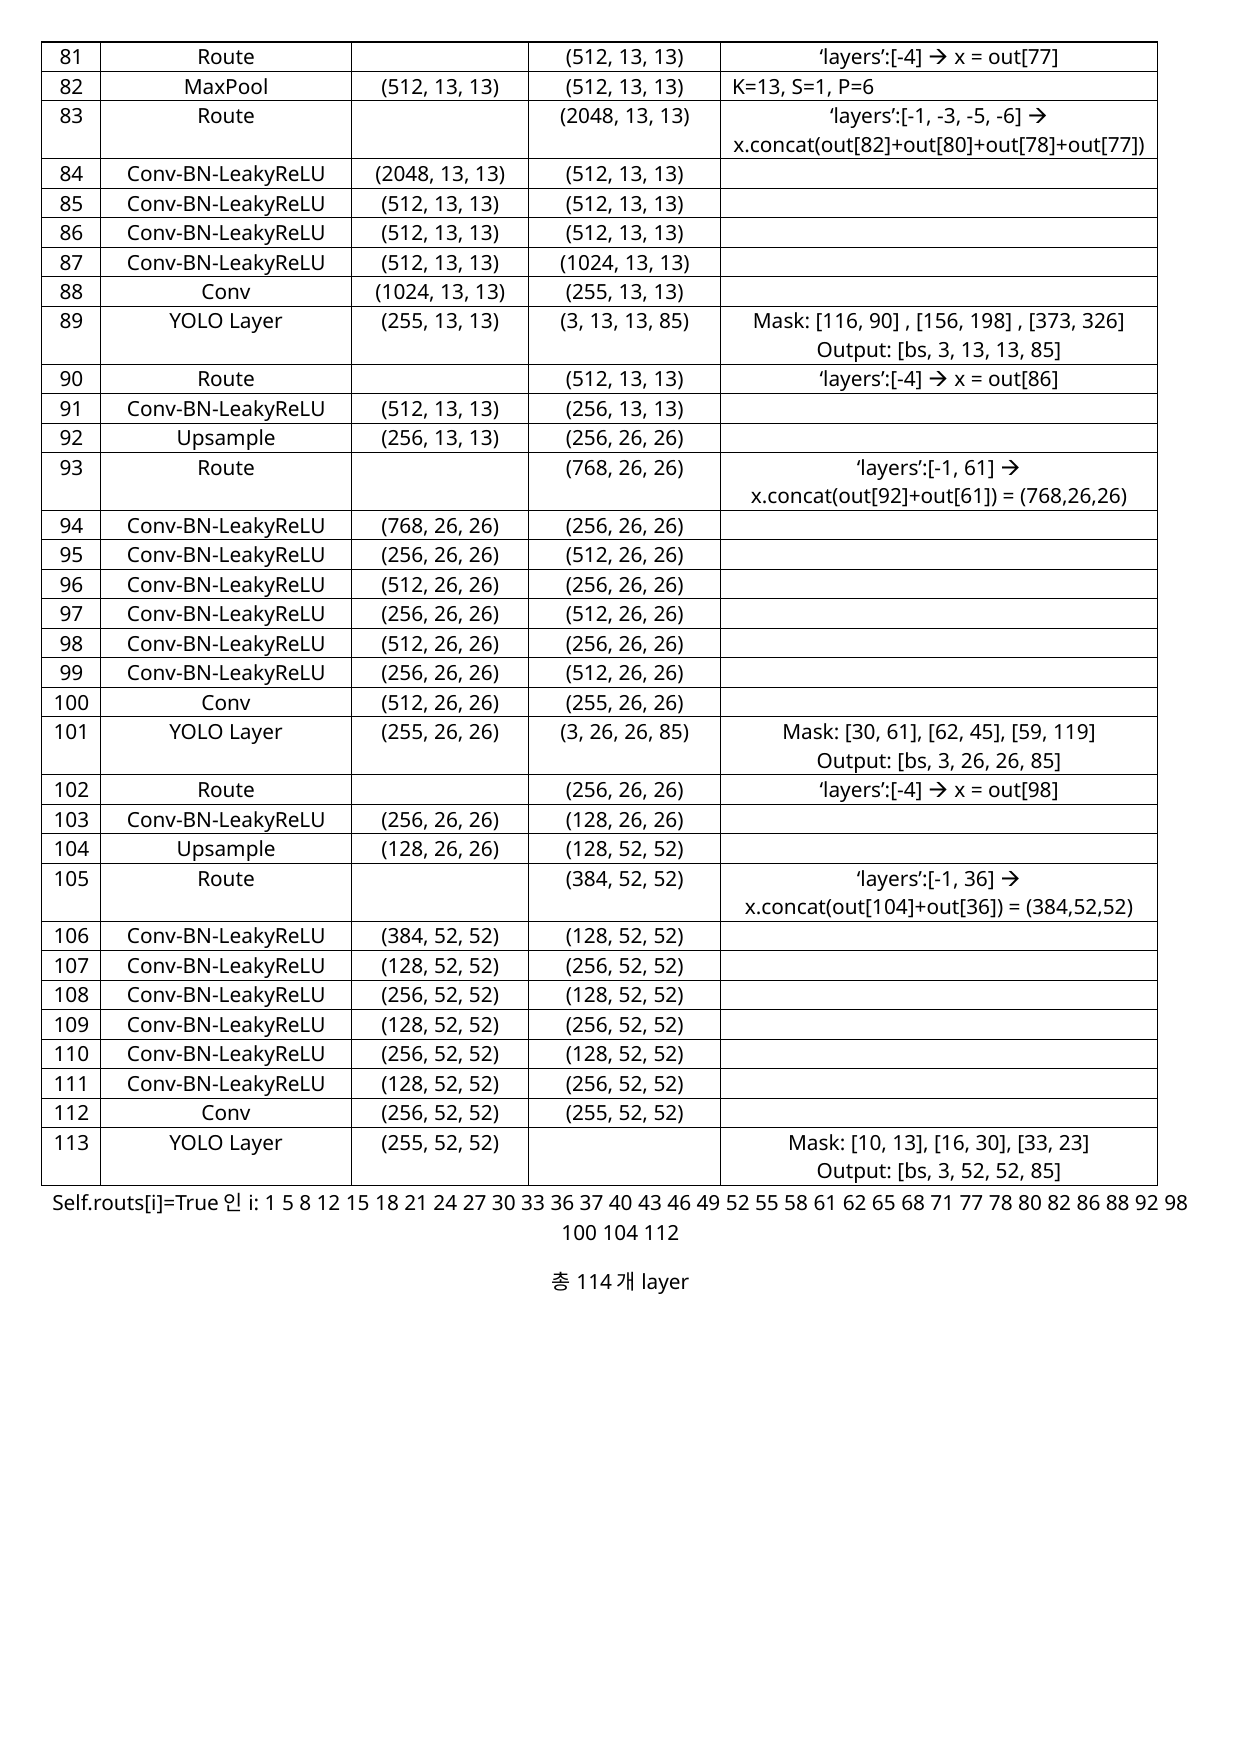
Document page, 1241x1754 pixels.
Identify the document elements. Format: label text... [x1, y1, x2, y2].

table_cell (128, 26, 26) [529, 805, 720, 833]
table_cell [721, 394, 1157, 422]
table_cell ‘layers’:[-1, -3, -5, -6] x.concat(out[82]+out[80]+out[78]+out[77]) [721, 101, 1157, 158]
table_cell (256, 13, 13) [529, 394, 720, 422]
table_cell ‘layers’:[-4] x = out[77] [721, 43, 1157, 71]
table_cell (768, 26, 26) [352, 511, 528, 539]
table_cell (256, 26, 26) [352, 805, 528, 833]
table_cell [721, 189, 1157, 217]
table_cell 92 [42, 424, 100, 452]
table_cell Conv-BN-LeakyReLU [101, 248, 351, 276]
table_cell (512, 26, 26) [352, 688, 528, 716]
table_cell 97 [42, 599, 100, 628]
table_cell (255, 13, 13) [352, 307, 528, 363]
table_cell [721, 1040, 1157, 1068]
table_cell Conv [101, 1099, 351, 1127]
table_cell 99 [42, 658, 100, 687]
table_cell 113 [42, 1128, 100, 1185]
table_cell (512, 13, 13) [529, 218, 720, 247]
table_cell 86 [42, 218, 100, 247]
table_cell 103 [42, 805, 100, 833]
table_cell 88 [42, 277, 100, 306]
table_cell (256, 52, 52) [529, 951, 720, 979]
table_cell Mask: [116, 90] , [156, 198] , [373, 326] Output: [bs, 3, 13, 13, 85] [721, 307, 1157, 363]
table_cell 111 [42, 1069, 100, 1097]
table_cell (512, 13, 13) [529, 159, 720, 188]
table_cell (128, 52, 52) [529, 834, 720, 863]
table_cell Conv-BN-LeakyReLU [101, 394, 351, 422]
table_cell 100 [42, 688, 100, 716]
table_cell 85 [42, 189, 100, 217]
table_cell Conv [101, 688, 351, 716]
table_cell (512, 26, 26) [352, 629, 528, 657]
table_cell 106 [42, 922, 100, 950]
table_cell [721, 834, 1157, 863]
table_cell 110 [42, 1040, 100, 1068]
table_cell [721, 599, 1157, 628]
table_cell Route [101, 453, 351, 510]
table_cell (256, 26, 26) [352, 540, 528, 569]
table_cell (256, 52, 52) [352, 1040, 528, 1068]
table_cell [721, 805, 1157, 833]
table_cell Conv-BN-LeakyReLU [101, 189, 351, 217]
table_cell [721, 688, 1157, 716]
table_cell Route [101, 365, 351, 393]
table_cell (3, 13, 13, 85) [529, 307, 720, 363]
table_cell (512, 26, 26) [352, 570, 528, 598]
table_cell Conv-BN-LeakyReLU [101, 805, 351, 833]
table_cell [721, 248, 1157, 276]
table_cell (255, 13, 13) [529, 277, 720, 306]
table_cell Conv-BN-LeakyReLU [101, 1069, 351, 1097]
table_cell (512, 26, 26) [529, 599, 720, 628]
table_cell (1024, 13, 13) [352, 277, 528, 306]
table_cell [352, 864, 528, 921]
table_cell ‘layers’:[-1, 36] x.concat(out[104]+out[36]) = (384,52,52) [721, 864, 1157, 921]
table_cell Conv-BN-LeakyReLU [101, 570, 351, 598]
table_cell (128, 52, 52) [352, 951, 528, 979]
table_cell (512, 13, 13) [352, 72, 528, 100]
table_cell Route [101, 775, 351, 804]
table_cell Upsample [101, 834, 351, 863]
table_cell [721, 981, 1157, 1009]
table_cell Conv-BN-LeakyReLU [101, 218, 351, 247]
table_cell (256, 26, 26) [352, 599, 528, 628]
table_cell [721, 951, 1157, 979]
table_cell (2048, 13, 13) [352, 159, 528, 188]
table_cell Conv [101, 277, 351, 306]
table_cell (255, 26, 26) [352, 717, 528, 774]
table_cell (1024, 13, 13) [529, 248, 720, 276]
table_cell (512, 26, 26) [529, 540, 720, 569]
table_cell (128, 52, 52) [352, 1069, 528, 1097]
table_cell (768, 26, 26) [529, 453, 720, 510]
table_cell (256, 52, 52) [352, 981, 528, 1009]
table_cell 83 [42, 101, 100, 158]
table_cell 108 [42, 981, 100, 1009]
table_cell [352, 365, 528, 393]
table_cell [721, 570, 1157, 598]
table_cell Conv-BN-LeakyReLU [101, 1040, 351, 1068]
table_cell 87 [42, 248, 100, 276]
table_cell Mask: [30, 61], [62, 45], [59, 119] Output: [bs, 3, 26, 26, 85] [721, 717, 1157, 774]
table_cell Conv-BN-LeakyReLU [101, 540, 351, 569]
table_cell 91 [42, 394, 100, 422]
table_cell 104 [42, 834, 100, 863]
table_cell 93 [42, 453, 100, 510]
table_cell ‘layers’:[-1, 61] x.concat(out[92]+out[61]) = (768,26,26) [721, 453, 1157, 510]
table_cell YOLO Layer [101, 1128, 351, 1185]
table_cell 102 [42, 775, 100, 804]
table_cell (512, 26, 26) [529, 658, 720, 687]
table_cell (256, 26, 26) [529, 570, 720, 598]
table_cell (256, 26, 26) [529, 424, 720, 452]
table_cell [721, 1010, 1157, 1038]
table_cell Route [101, 864, 351, 921]
table_cell Conv-BN-LeakyReLU [101, 511, 351, 539]
table_cell Mask: [10, 13], [16, 30], [33, 23] Output: [bs, 3, 52, 52, 85] [721, 1128, 1157, 1185]
table_cell (512, 13, 13) [529, 72, 720, 100]
table_cell (2048, 13, 13) [529, 101, 720, 158]
table_cell Conv-BN-LeakyReLU [101, 658, 351, 687]
table_cell (256, 52, 52) [529, 1069, 720, 1097]
table_cell (255, 52, 52) [529, 1099, 720, 1127]
table_cell [721, 511, 1157, 539]
table_cell (256, 13, 13) [352, 424, 528, 452]
table_cell (512, 13, 13) [352, 218, 528, 247]
table_cell [352, 43, 528, 71]
table_cell (256, 26, 26) [529, 511, 720, 539]
table_cell (255, 52, 52) [352, 1128, 528, 1185]
table_cell [529, 1128, 720, 1185]
table_cell (512, 13, 13) [529, 365, 720, 393]
table_cell (256, 26, 26) [529, 629, 720, 657]
table_cell (255, 26, 26) [529, 688, 720, 716]
table_cell YOLO Layer [101, 307, 351, 363]
table_cell 81 [42, 43, 100, 71]
table_cell 89 [42, 307, 100, 363]
table_cell 112 [42, 1099, 100, 1127]
text Self.routs[i]=True인 i: 1 5 8 12 15 18 21 24 27 30 33 36 37 40 43 46 49 52 55 58 61 62 65 68 71 77 78 80 82 86 88 92 98 100 104 112 [41, 1186, 1199, 1247]
table_cell (512, 13, 13) [352, 189, 528, 217]
table_cell Conv-BN-LeakyReLU [101, 629, 351, 657]
table_cell Upsample [101, 424, 351, 452]
table_cell [721, 424, 1157, 452]
table_cell [721, 1099, 1157, 1127]
table_cell 98 [42, 629, 100, 657]
table_cell 82 [42, 72, 100, 100]
table_cell [352, 775, 528, 804]
table_cell Conv-BN-LeakyReLU [101, 951, 351, 979]
table_cell [352, 453, 528, 510]
table_cell 96 [42, 570, 100, 598]
table_cell (256, 52, 52) [529, 1010, 720, 1038]
table_cell 105 [42, 864, 100, 921]
table_cell 90 [42, 365, 100, 393]
table_cell 84 [42, 159, 100, 188]
table_cell (512, 13, 13) [352, 248, 528, 276]
table_cell [721, 277, 1157, 306]
table_cell YOLO Layer [101, 717, 351, 774]
table_cell [721, 658, 1157, 687]
table_cell 109 [42, 1010, 100, 1038]
table_cell 95 [42, 540, 100, 569]
table_cell (128, 52, 52) [352, 1010, 528, 1038]
table_cell (128, 52, 52) [529, 981, 720, 1009]
table_cell (512, 13, 13) [529, 43, 720, 71]
text 총 114개 layer [41, 1266, 1199, 1296]
table_cell (384, 52, 52) [529, 864, 720, 921]
table_cell K=13, S=1, P=6 [721, 72, 1157, 100]
table_cell [721, 629, 1157, 657]
table_cell 107 [42, 951, 100, 979]
table_cell MaxPool [101, 72, 351, 100]
table_cell [721, 218, 1157, 247]
table_cell Conv-BN-LeakyReLU [101, 599, 351, 628]
table_cell (512, 13, 13) [352, 394, 528, 422]
table_cell [721, 540, 1157, 569]
table_cell 94 [42, 511, 100, 539]
table_cell [721, 1069, 1157, 1097]
table_cell (256, 26, 26) [529, 775, 720, 804]
table_cell Route [101, 101, 351, 158]
table_cell Conv-BN-LeakyReLU [101, 922, 351, 950]
table_cell Conv-BN-LeakyReLU [101, 1010, 351, 1038]
table_cell (384, 52, 52) [352, 922, 528, 950]
table_cell Route [101, 43, 351, 71]
table_cell (128, 26, 26) [352, 834, 528, 863]
table_cell [352, 101, 528, 158]
table_cell ‘layers’:[-4] x = out[86] [721, 365, 1157, 393]
table_cell Conv-BN-LeakyReLU [101, 981, 351, 1009]
table_cell Conv-BN-LeakyReLU [101, 159, 351, 188]
table_cell (256, 52, 52) [352, 1099, 528, 1127]
table_cell (3, 26, 26, 85) [529, 717, 720, 774]
table_cell [721, 922, 1157, 950]
table_cell (128, 52, 52) [529, 922, 720, 950]
table_cell (512, 13, 13) [529, 189, 720, 217]
table_cell (256, 26, 26) [352, 658, 528, 687]
table_cell [721, 159, 1157, 188]
table_cell ‘layers’:[-4] x = out[98] [721, 775, 1157, 804]
table_cell 101 [42, 717, 100, 774]
table_cell (128, 52, 52) [529, 1040, 720, 1068]
